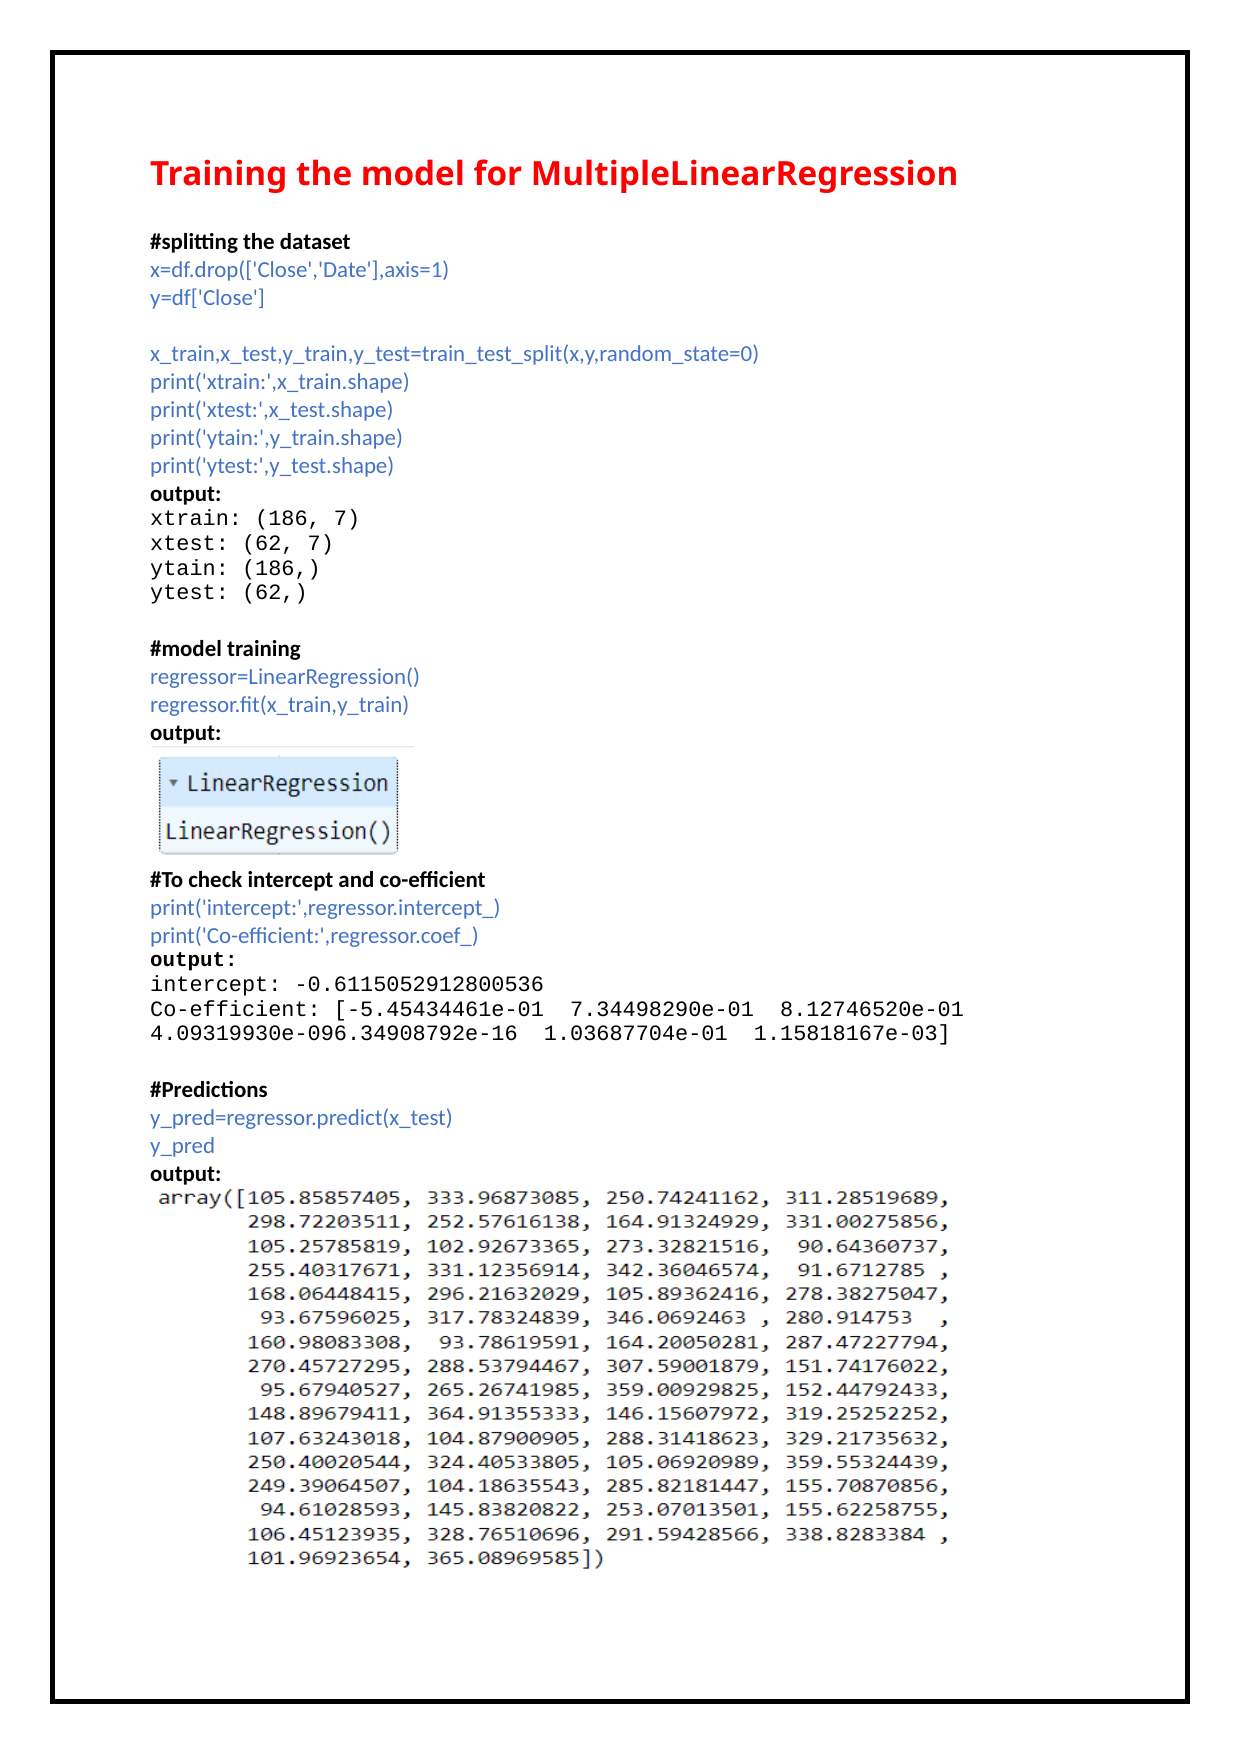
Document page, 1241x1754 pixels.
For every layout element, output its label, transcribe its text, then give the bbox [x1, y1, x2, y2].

text intercept: -0.6115052912800536 [150, 973, 1090, 998]
text y_pred=regressor.predict(x_test) [150, 1103, 1090, 1131]
text ytain: (186,) [150, 557, 1090, 582]
text #model training [150, 634, 1090, 662]
text print('ytain:',y_train.shape) [150, 423, 1090, 451]
text output: [150, 949, 1090, 973]
picture [150, 1187, 968, 1580]
text output: [150, 479, 1090, 507]
text y=df['Close'] [150, 283, 1090, 311]
text print('xtest:',x_test.shape) [150, 395, 1090, 423]
text y_pred [150, 1131, 1090, 1159]
text output: [150, 718, 1090, 746]
text print('Co-efficient:',regressor.coef_) [150, 921, 1090, 949]
text Co-efficient: [-5.45434461e-01 7.34498290e-01 8.12746520e-01 4.09319930e-096.34908792e-16 1.03687704e-01 1.15818167e-03] [150, 998, 1090, 1047]
text x=df.drop(['Close','Date'],axis=1) [150, 255, 1090, 283]
text output: [150, 1159, 1090, 1187]
text #Predictions [150, 1075, 1090, 1103]
text print('ytest:',y_test.shape) [150, 451, 1090, 479]
picture [150, 746, 414, 866]
text regressor=LinearRegression() [150, 662, 1090, 690]
text ytest: (62,) [150, 582, 1090, 606]
text print('intercept:',regressor.intercept_) [150, 893, 1090, 921]
text xtest: (62, 7) [150, 532, 1090, 557]
text #splitting the dataset [150, 227, 1090, 255]
text #To check intercept and co-efficient [150, 865, 1090, 893]
text regressor.fit(x_train,y_train) [150, 690, 1090, 718]
text x_train,x_test,y_train,y_test=train_test_split(x,y,random_state=0) [150, 339, 1090, 367]
text print('xtrain:',x_train.shape) [150, 367, 1090, 395]
subtitle Training the model for MultipleLinearRegression [150, 150, 1090, 195]
text xtrain: (186, 7) [150, 507, 1090, 532]
